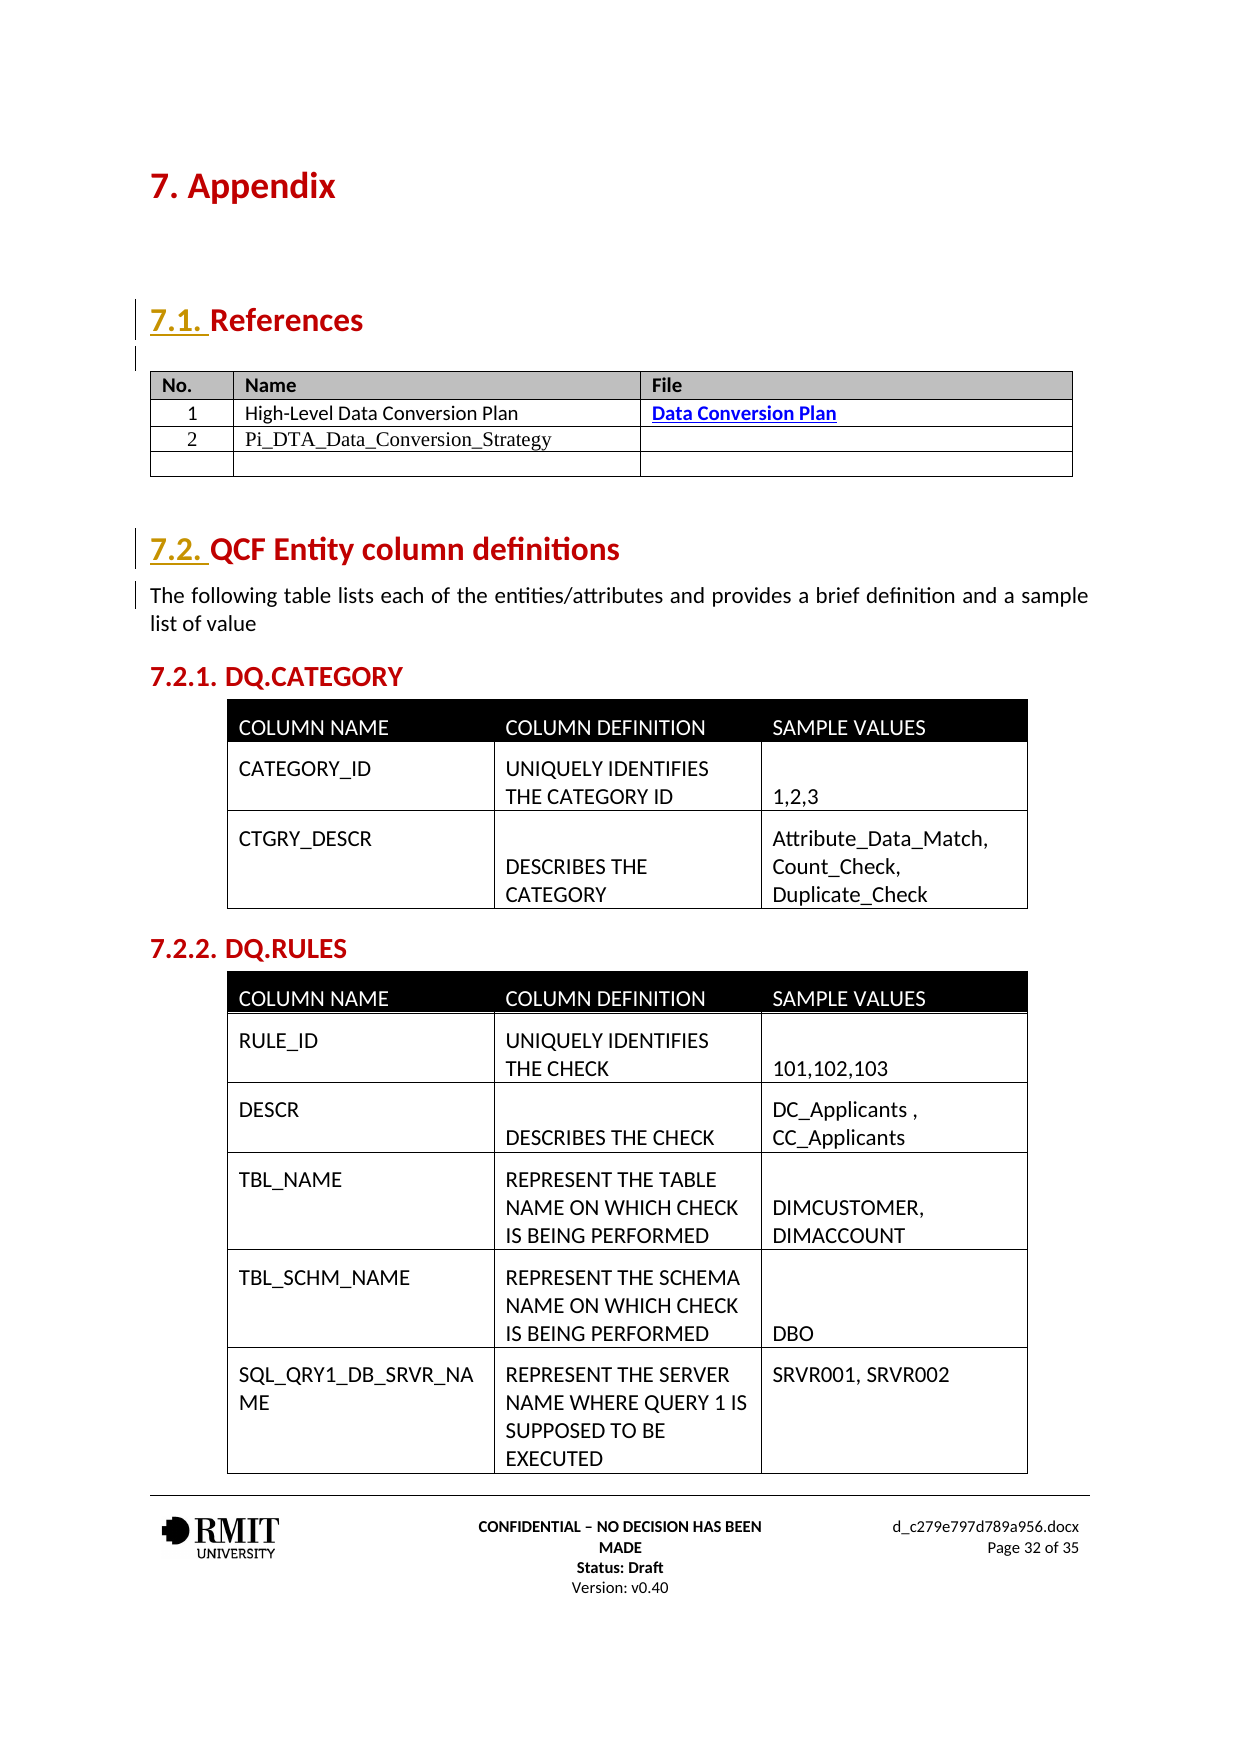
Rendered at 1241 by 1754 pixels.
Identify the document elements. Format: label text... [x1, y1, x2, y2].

picture [161, 1516, 280, 1559]
table_cell SQL_QRY1_DB_SRVR_NAME [228, 1348, 494, 1472]
table_cell TBL_NAME [228, 1153, 494, 1249]
table_cell DESCRIBES THE CHECK [495, 1083, 761, 1152]
text The following table lists each of the entities/attributes and provides a brief definition and a sample list of value [150, 581, 1090, 637]
table_header COLUMN DEFINITION [495, 972, 761, 1012]
subtitle References [150, 299, 1090, 339]
table_cell DBO [762, 1250, 1027, 1347]
table_cell CTGRY_DESCR [228, 811, 494, 908]
table_cell 1,2,3 [762, 742, 1027, 810]
table_cell Data Conversion Plan [641, 400, 1072, 426]
table_cell UNIQUELY IDENTIFIES THE CHECK [495, 1014, 761, 1082]
table_header COLUMN DEFINITION [495, 700, 761, 741]
subtitle DQ.RULES [150, 930, 1090, 966]
table_cell 2 [151, 427, 233, 451]
subtitle DQ.CATEGORY [150, 658, 1090, 694]
table_cell REPRESENT THE SCHEMA NAME ON WHICH CHECK IS BEING PERFORMED [495, 1250, 761, 1347]
table_cell RULE_ID [228, 1014, 494, 1082]
table_cell [641, 427, 1072, 451]
table_header Name [234, 372, 640, 399]
table_cell DESCRIBES THE CATEGORY [495, 811, 761, 908]
table_header COLUMN NAME [228, 700, 494, 741]
table_cell [641, 452, 1072, 476]
table_header No. [151, 372, 233, 399]
table_cell TBL_SCHM_NAME [228, 1250, 494, 1347]
table_cell DIMCUSTOMER, DIMACCOUNT [762, 1153, 1027, 1249]
table_cell UNIQUELY IDENTIFIES THE CATEGORY ID [495, 742, 761, 810]
table_cell 101,102,103 [762, 1014, 1027, 1082]
table_cell SRVR001, SRVR002 [762, 1348, 1027, 1472]
table_cell CATEGORY_ID [228, 742, 494, 810]
table_cell REPRESENT THE TABLE NAME ON WHICH CHECK IS BEING PERFORMED [495, 1153, 761, 1249]
table_header File [641, 372, 1072, 399]
table_cell [234, 452, 640, 476]
table_cell Attribute_Data_Match, Count_Check, Duplicate_Check [762, 811, 1027, 908]
table_cell 1 [151, 400, 233, 426]
table_cell DC_Applicants , CC_Applicants [762, 1083, 1027, 1152]
subtitle QCF Entity column definitions [150, 528, 1090, 569]
table_cell DESCR [228, 1083, 494, 1152]
table_header SAMPLE VALUES [762, 972, 1027, 1012]
table_cell High-Level Data Conversion Plan [234, 400, 640, 426]
subtitle Appendix [150, 162, 1090, 208]
table_cell REPRESENT THE SERVER NAME WHERE QUERY 1 IS SUPPOSED TO BE EXECUTED [495, 1348, 761, 1472]
table_header COLUMN NAME [228, 972, 494, 1012]
table_cell Pi_DTA_Data_Conversion_Strategy [234, 427, 640, 451]
table_cell [151, 452, 233, 476]
table_header SAMPLE VALUES [762, 700, 1027, 741]
